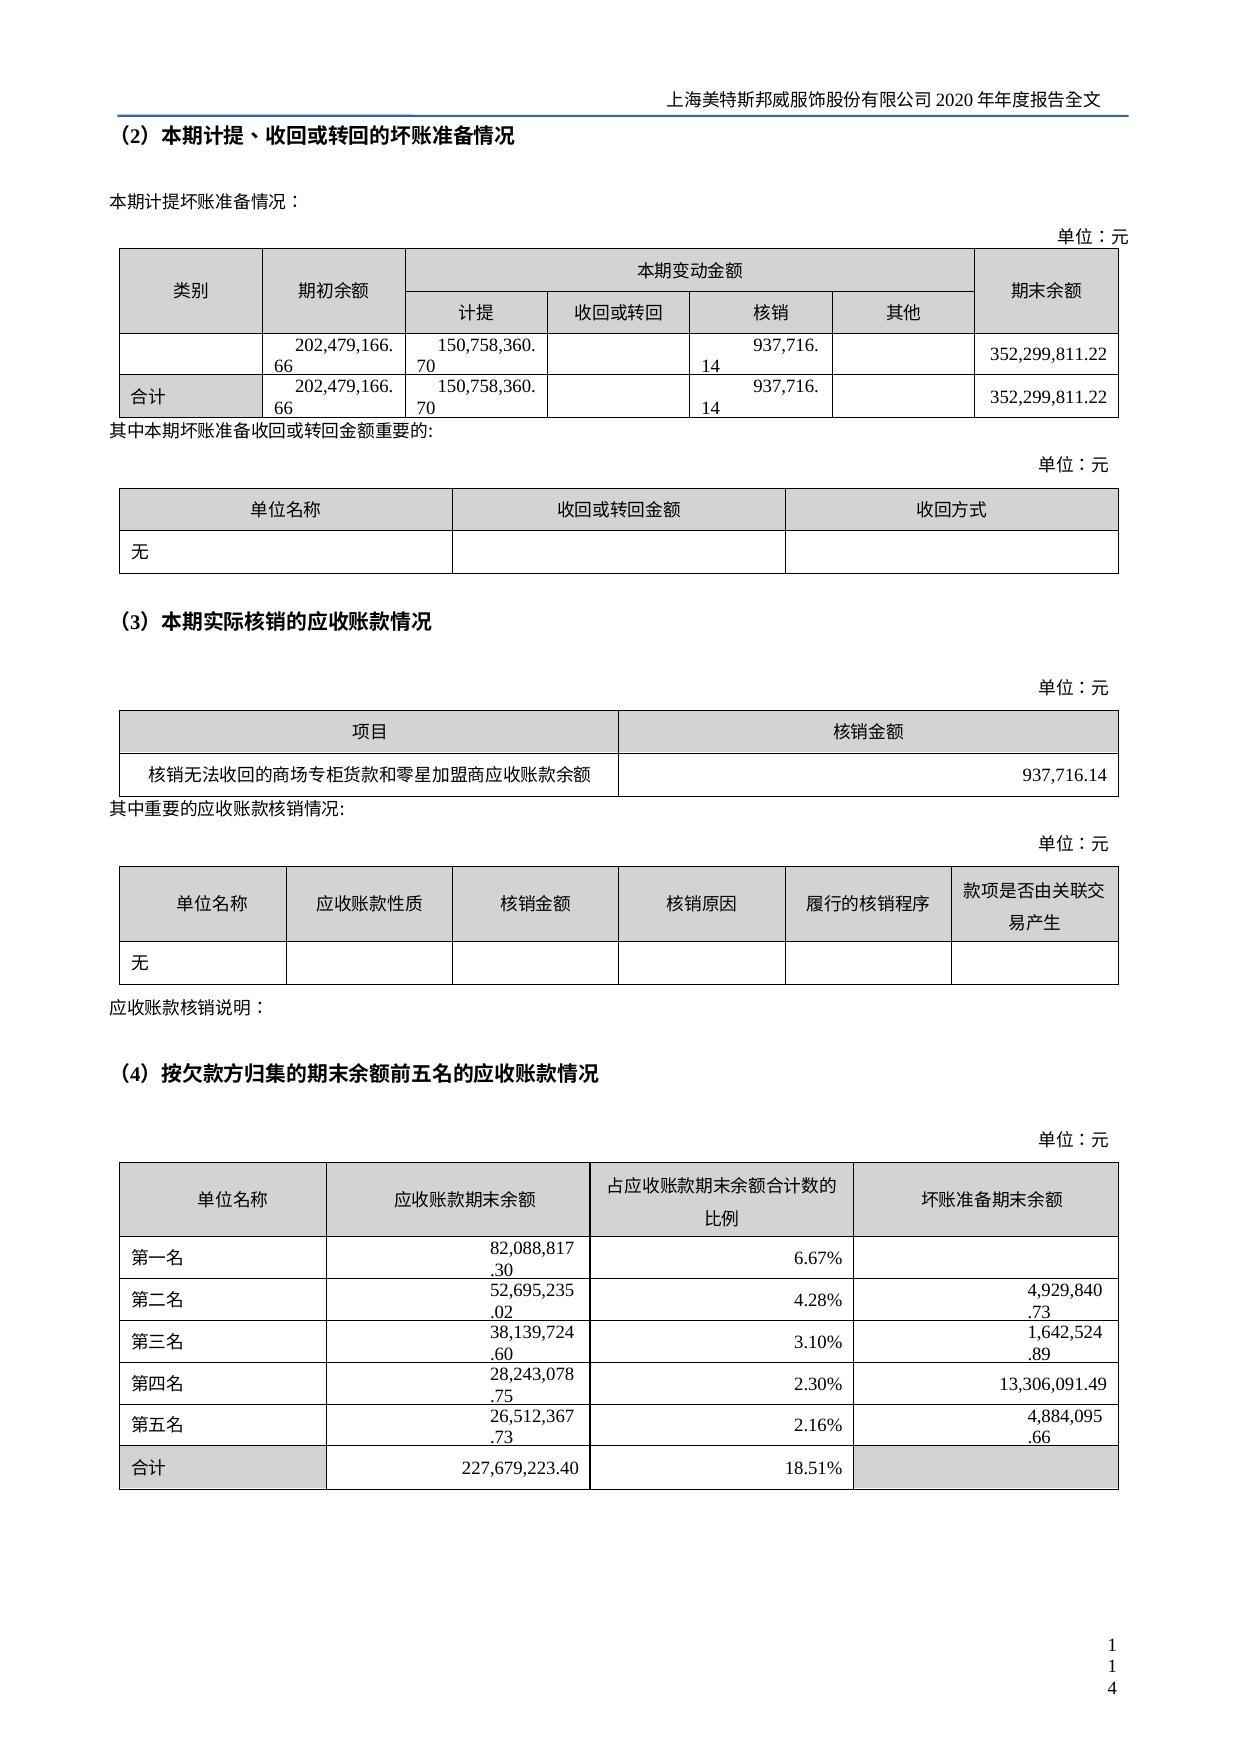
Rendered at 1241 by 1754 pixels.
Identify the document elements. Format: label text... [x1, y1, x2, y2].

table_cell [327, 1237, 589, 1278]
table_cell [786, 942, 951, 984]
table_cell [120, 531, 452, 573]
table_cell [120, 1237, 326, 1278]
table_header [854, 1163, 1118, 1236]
text 其中本期坏账准备收回或转回金额重要的: [109, 418, 1128, 442]
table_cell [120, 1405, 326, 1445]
text （2）本期计提、收回或转回的坏账准备情况 [109, 122, 1128, 150]
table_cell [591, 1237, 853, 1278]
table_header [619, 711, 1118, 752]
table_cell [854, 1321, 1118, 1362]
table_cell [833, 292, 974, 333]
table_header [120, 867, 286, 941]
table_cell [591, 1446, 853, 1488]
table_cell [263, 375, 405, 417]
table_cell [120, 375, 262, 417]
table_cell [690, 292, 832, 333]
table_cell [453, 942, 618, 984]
text 单位：元 [1038, 675, 1128, 699]
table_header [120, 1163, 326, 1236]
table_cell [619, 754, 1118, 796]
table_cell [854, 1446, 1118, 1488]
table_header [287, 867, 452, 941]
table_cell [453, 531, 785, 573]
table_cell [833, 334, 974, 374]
text 单位：元 [109, 224, 1128, 248]
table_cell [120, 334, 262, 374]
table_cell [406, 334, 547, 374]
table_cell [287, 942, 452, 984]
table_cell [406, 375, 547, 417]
text 单位：元 [1038, 453, 1128, 477]
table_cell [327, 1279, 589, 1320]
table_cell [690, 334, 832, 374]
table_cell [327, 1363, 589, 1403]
text （3）本期实际核销的应收账款情况 [109, 607, 1128, 636]
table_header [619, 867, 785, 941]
text （4）按欠款方归集的期末余额前五名的应收账款情况 [109, 1059, 1128, 1087]
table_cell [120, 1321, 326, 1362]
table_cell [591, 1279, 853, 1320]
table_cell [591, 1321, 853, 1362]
text 其中重要的应收账款核销情况: [109, 797, 1128, 821]
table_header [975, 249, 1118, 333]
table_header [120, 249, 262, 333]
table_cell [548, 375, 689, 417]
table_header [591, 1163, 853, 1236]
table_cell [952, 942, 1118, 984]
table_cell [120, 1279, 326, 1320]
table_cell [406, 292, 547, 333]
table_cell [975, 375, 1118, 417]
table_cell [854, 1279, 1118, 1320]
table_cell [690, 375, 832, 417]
text 单位：元 [1038, 1127, 1128, 1151]
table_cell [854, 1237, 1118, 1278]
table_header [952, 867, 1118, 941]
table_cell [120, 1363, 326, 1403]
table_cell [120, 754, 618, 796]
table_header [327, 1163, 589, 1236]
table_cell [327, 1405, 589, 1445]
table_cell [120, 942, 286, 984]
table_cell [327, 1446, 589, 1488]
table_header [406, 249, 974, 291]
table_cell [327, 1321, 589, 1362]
text 应收账款核销说明： [109, 995, 1128, 1019]
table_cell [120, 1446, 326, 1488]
text 单位：元 [1038, 831, 1128, 855]
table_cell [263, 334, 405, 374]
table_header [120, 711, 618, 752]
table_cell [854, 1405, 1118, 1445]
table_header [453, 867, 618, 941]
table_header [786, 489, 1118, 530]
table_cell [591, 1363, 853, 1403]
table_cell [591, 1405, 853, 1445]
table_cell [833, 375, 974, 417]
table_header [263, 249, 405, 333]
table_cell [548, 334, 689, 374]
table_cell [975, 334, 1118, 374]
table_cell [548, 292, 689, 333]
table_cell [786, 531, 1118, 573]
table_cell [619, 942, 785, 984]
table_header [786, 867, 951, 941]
text 本期计提坏账准备情况： [109, 189, 1128, 214]
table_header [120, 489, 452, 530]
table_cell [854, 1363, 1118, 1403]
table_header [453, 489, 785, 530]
